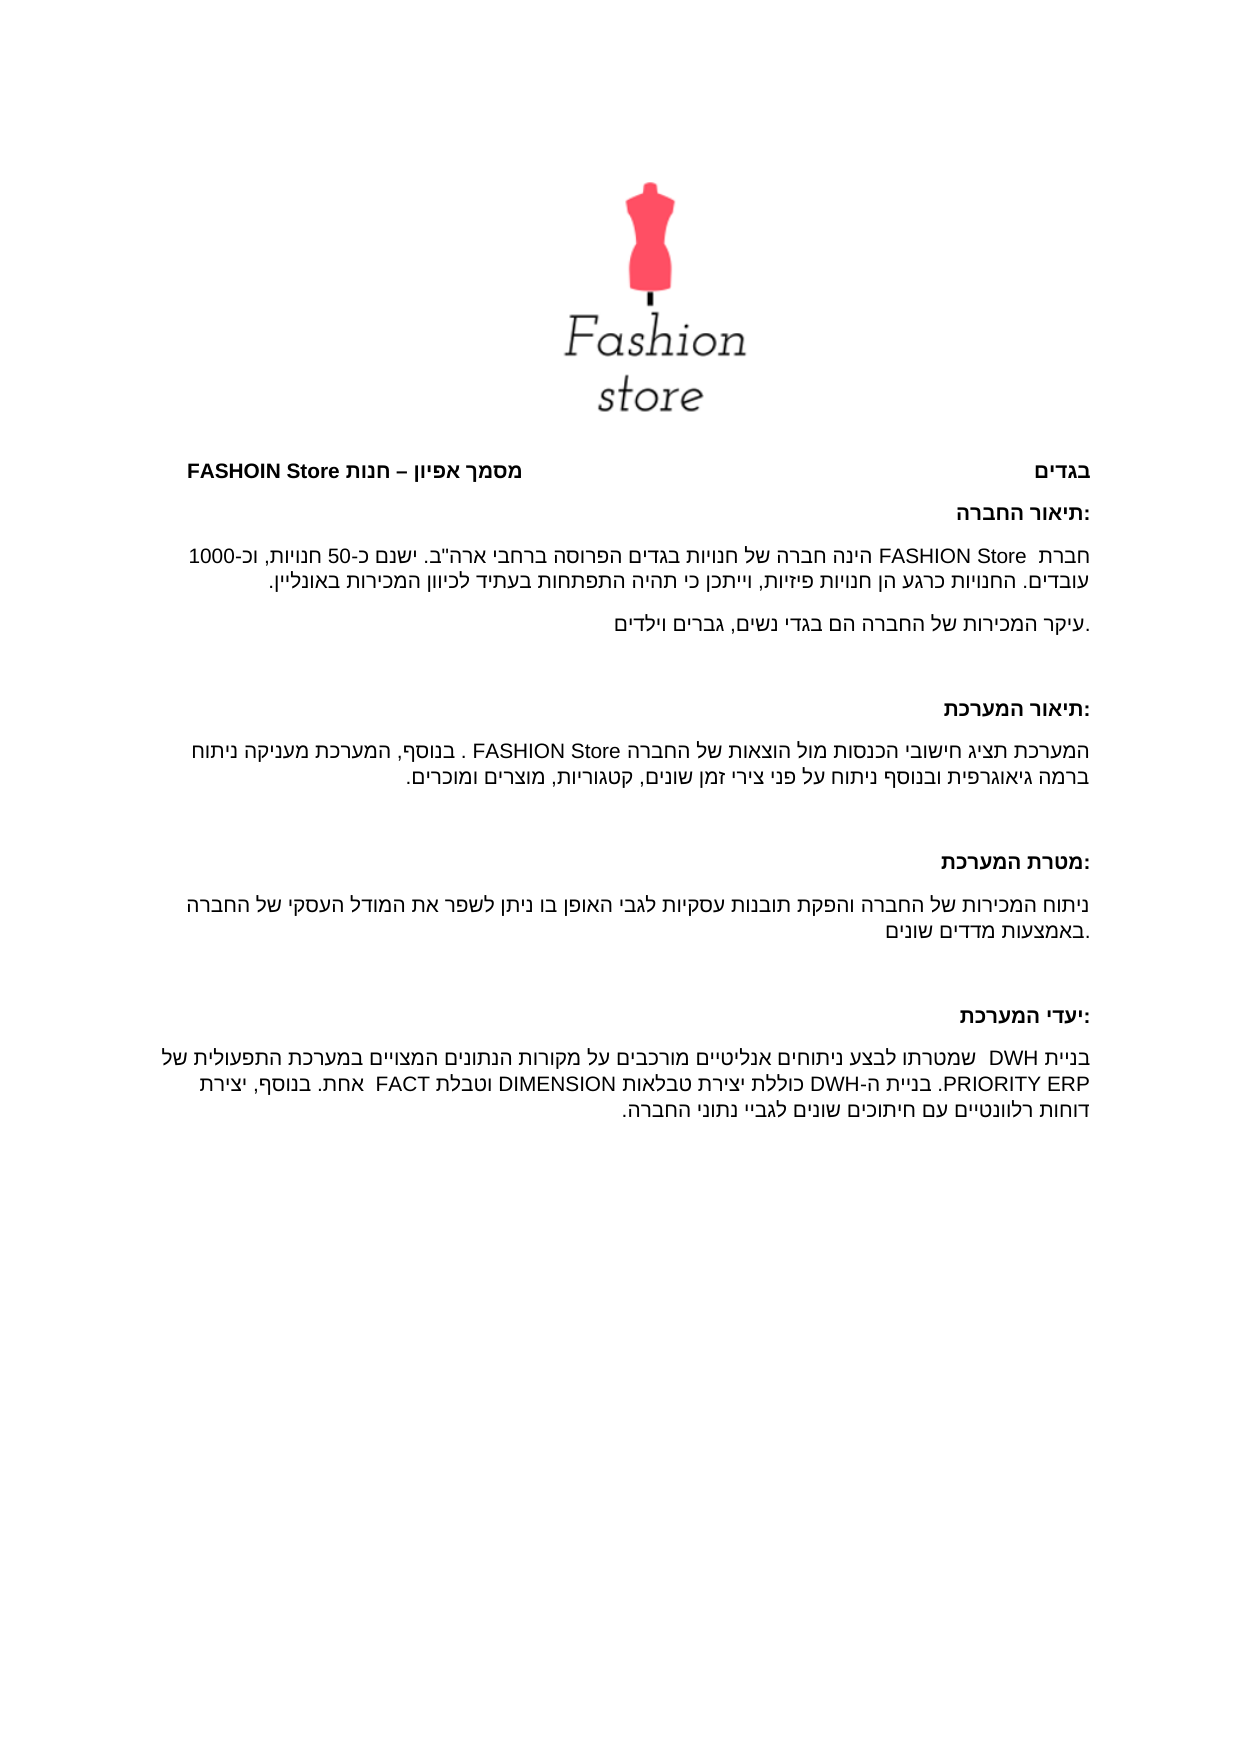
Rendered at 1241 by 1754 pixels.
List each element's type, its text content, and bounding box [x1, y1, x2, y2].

text תיאור המערכת: [150, 697, 1090, 721]
text יעדי המערכת: [150, 1003, 1090, 1027]
text חברת FASHION Store הינה חברה של חנויות בגדים הפרוסה ברחבי ארה"ב. ישנם כ-50 חנויות, וכ-1000 עובדים. החנויות כרגע הן חנויות פיזיות, וייתכן כי תהיה התפתחות בעתיד לכיוון המכירות באונליין. [150, 543, 1090, 593]
text ניתוח המכירות של החברה והפקת תובנות עסקיות לגבי האופן בו ניתן לשפר את המודל העסקי של החברה באמצעות מדדים שונים. [150, 893, 1090, 942]
picture [541, 150, 769, 453]
text המערכת תציג חישובי הכנסות מול הוצאות של החברה FASHION Store . בנוסף, המערכת מעניקה ניתוח ברמה גיאוגרפית ובנוסף ניתוח על פני צירי זמן שונים, קטגוריות, מוצרים ומוכרים. [150, 739, 1090, 789]
text מטרת המערכת: [150, 850, 1090, 874]
text FASHOIN Store מסמך אפיון – חנות בגדים [150, 458, 1090, 482]
text עיקר המכירות של החברה הם בגדי נשים, גברים וילדים. [150, 612, 1090, 636]
text תיאור החברה: [150, 501, 1090, 525]
text בניית DWH שמטרתו לבצע ניתוחים אנליטיים מורכבים על מקורות הנתונים המצויים במערכת התפעולית של PRIORITY ERP. בניית ה-DWH כוללת יצירת טבלאות DIMENSION וטבלת FACT אחת. בנוסף, יצירת דוחות רלוונטיים עם חיתוכים שונים לגביי נתוני החברה. [150, 1046, 1090, 1122]
